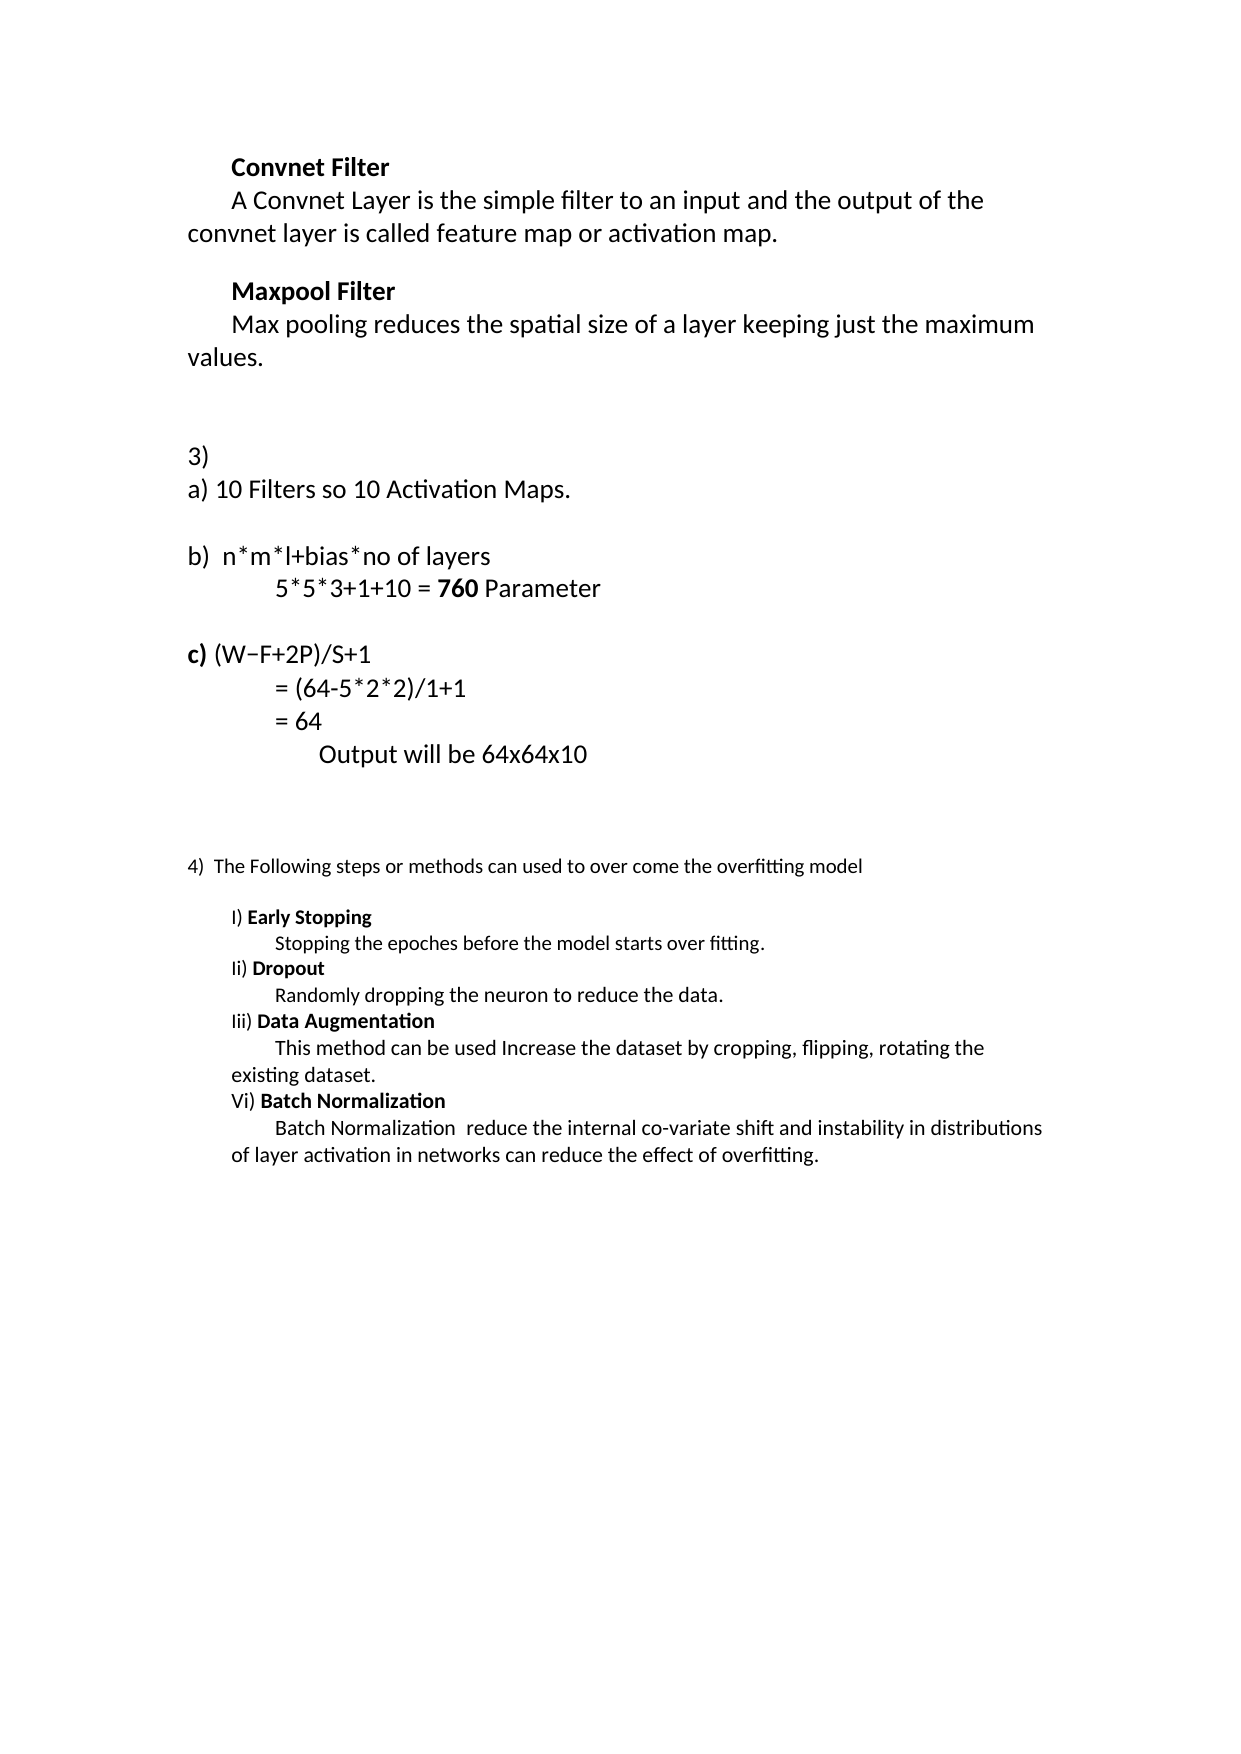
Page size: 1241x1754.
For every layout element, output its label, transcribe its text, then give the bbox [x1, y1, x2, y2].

list n*m*l+bias*no of layers [187, 539, 1053, 572]
list Convnet Filter [187, 150, 1053, 183]
list Vi) Batch Normalization [187, 1087, 1053, 1114]
list The Following steps or methods can used to over come the overfitting model [187, 854, 1053, 879]
list A Convnet Layer is the simple filter to an input and the output of the convnet layer is called feature map or activation map. [187, 183, 1053, 249]
list Max pooling reduces the spatial size of a layer keeping just the maximum values. [187, 307, 1053, 373]
list = 64 [231, 704, 1053, 737]
list = (64-5*2*2)/1+1 [231, 671, 1053, 704]
list 5*5*3+1+10 = 760 Parameter [231, 572, 1053, 605]
list (W−F+2P)/S+1 [187, 638, 1053, 671]
list Iii) Data Augmentation [187, 1007, 1053, 1034]
list Maxpool Filter [187, 274, 1053, 307]
list 3) [187, 439, 1053, 473]
list Ii) Dropout [187, 955, 1053, 981]
list Batch Normalization reduce the internal co-variate shift and instability in distributions of layer activation in networks can reduce the effect of overfitting. [231, 1114, 1053, 1167]
list 10 Filters so 10 Activation Maps. [187, 473, 1053, 506]
list Randomly dropping the neuron to reduce the data. [231, 981, 1053, 1007]
list Output will be 64x64x10 [275, 737, 1053, 770]
list This method can be used Increase the dataset by cropping, flipping, rotating the existing dataset. [231, 1034, 1053, 1087]
list I) Early Stopping [187, 904, 1053, 930]
list Stopping the epoches before the model starts over fitting. [231, 930, 1053, 955]
